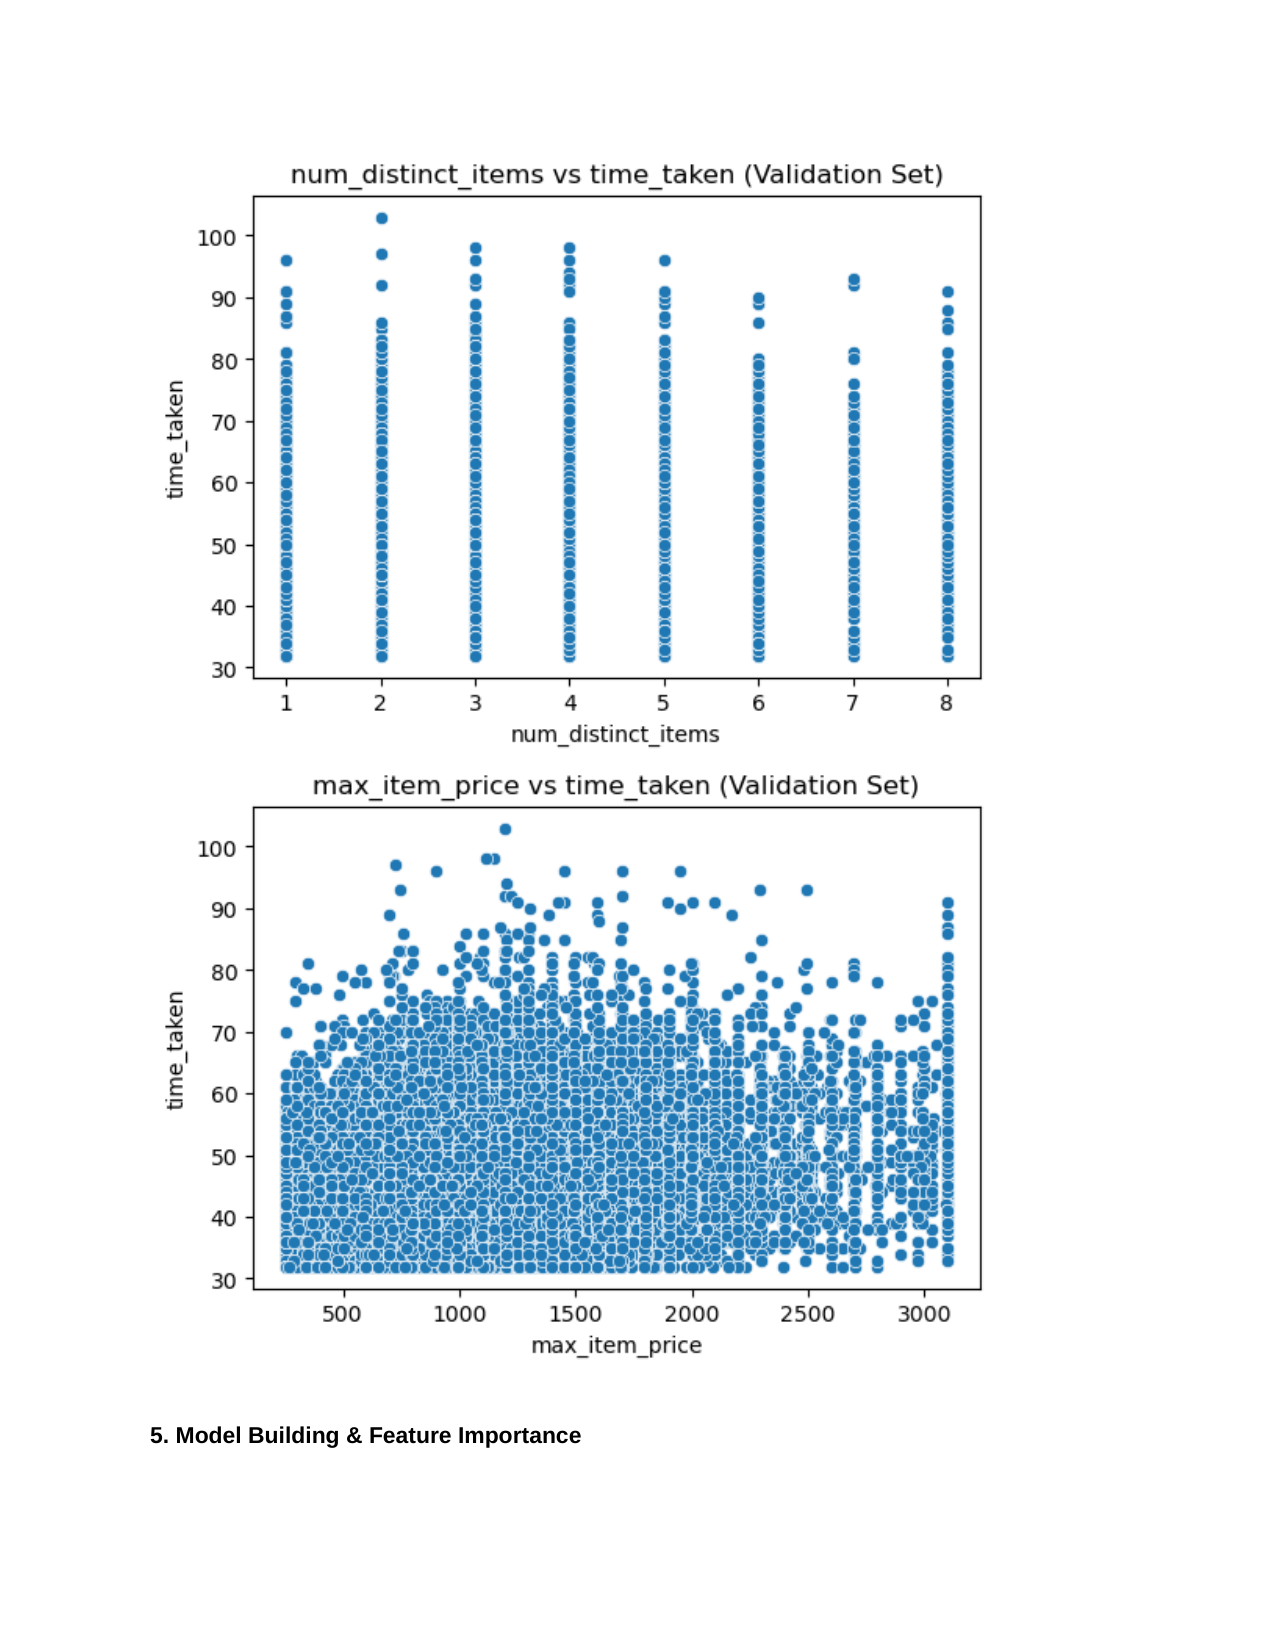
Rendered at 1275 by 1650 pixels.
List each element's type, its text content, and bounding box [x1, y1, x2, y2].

picture [150, 150, 996, 1372]
subtitle 5. Model Building & Feature Importance [150, 1422, 1125, 1448]
